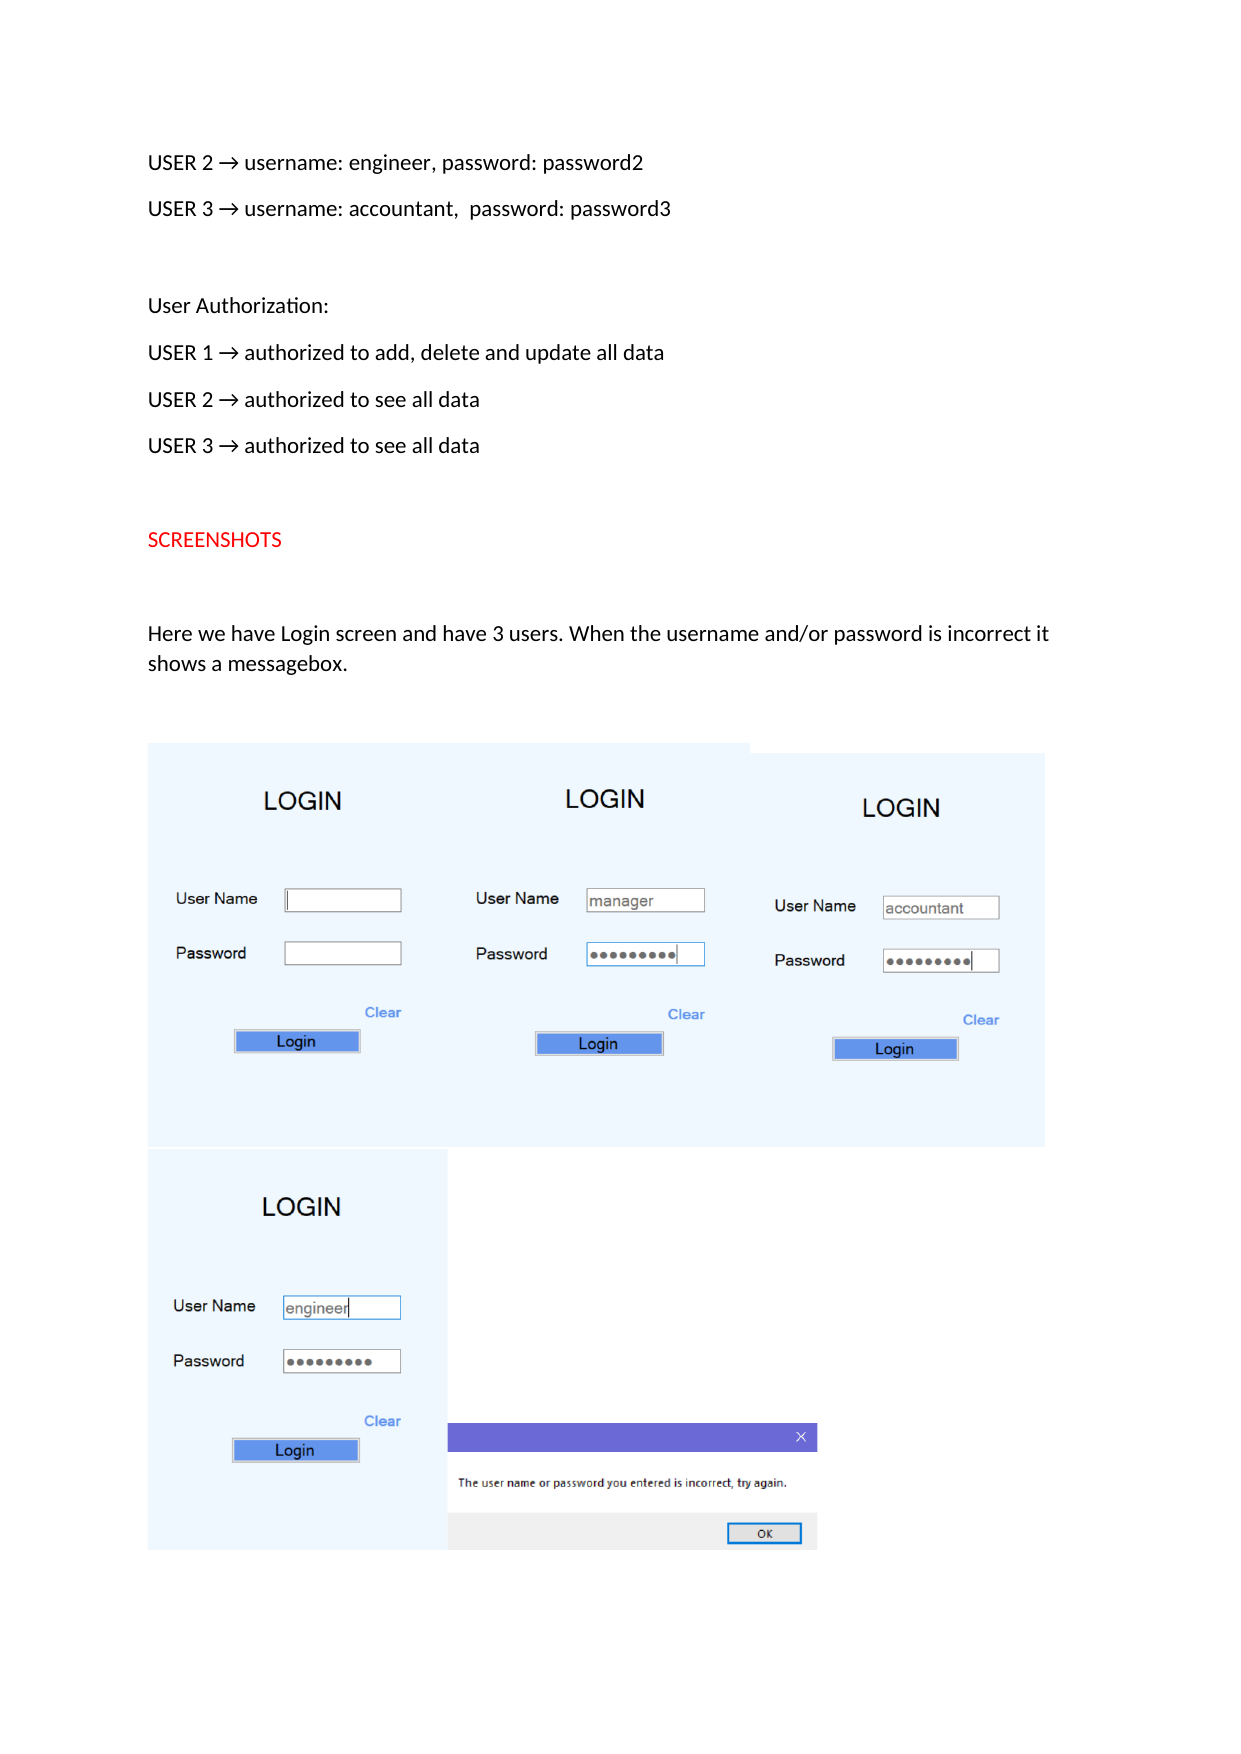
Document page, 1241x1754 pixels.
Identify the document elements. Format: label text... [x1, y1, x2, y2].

text USER 2 → authorized to see all data [148, 385, 1093, 413]
text SCREENSHOTS [148, 525, 1093, 553]
text USER 3 → username: accountant, password: password3 [148, 194, 1093, 222]
picture [147, 1149, 818, 1550]
text USER 2 → username: engineer, password: password2 [148, 148, 1093, 176]
text Here we have Login screen and have 3 users. When the username and/or password is incorrect it shows a messagebox. [148, 619, 1093, 677]
text User Authorization: [148, 291, 1093, 319]
text USER 3 → authorized to see all data [148, 432, 1093, 459]
picture [147, 743, 1045, 1147]
text USER 1 → authorized to add, delete and update all data [148, 338, 1093, 366]
